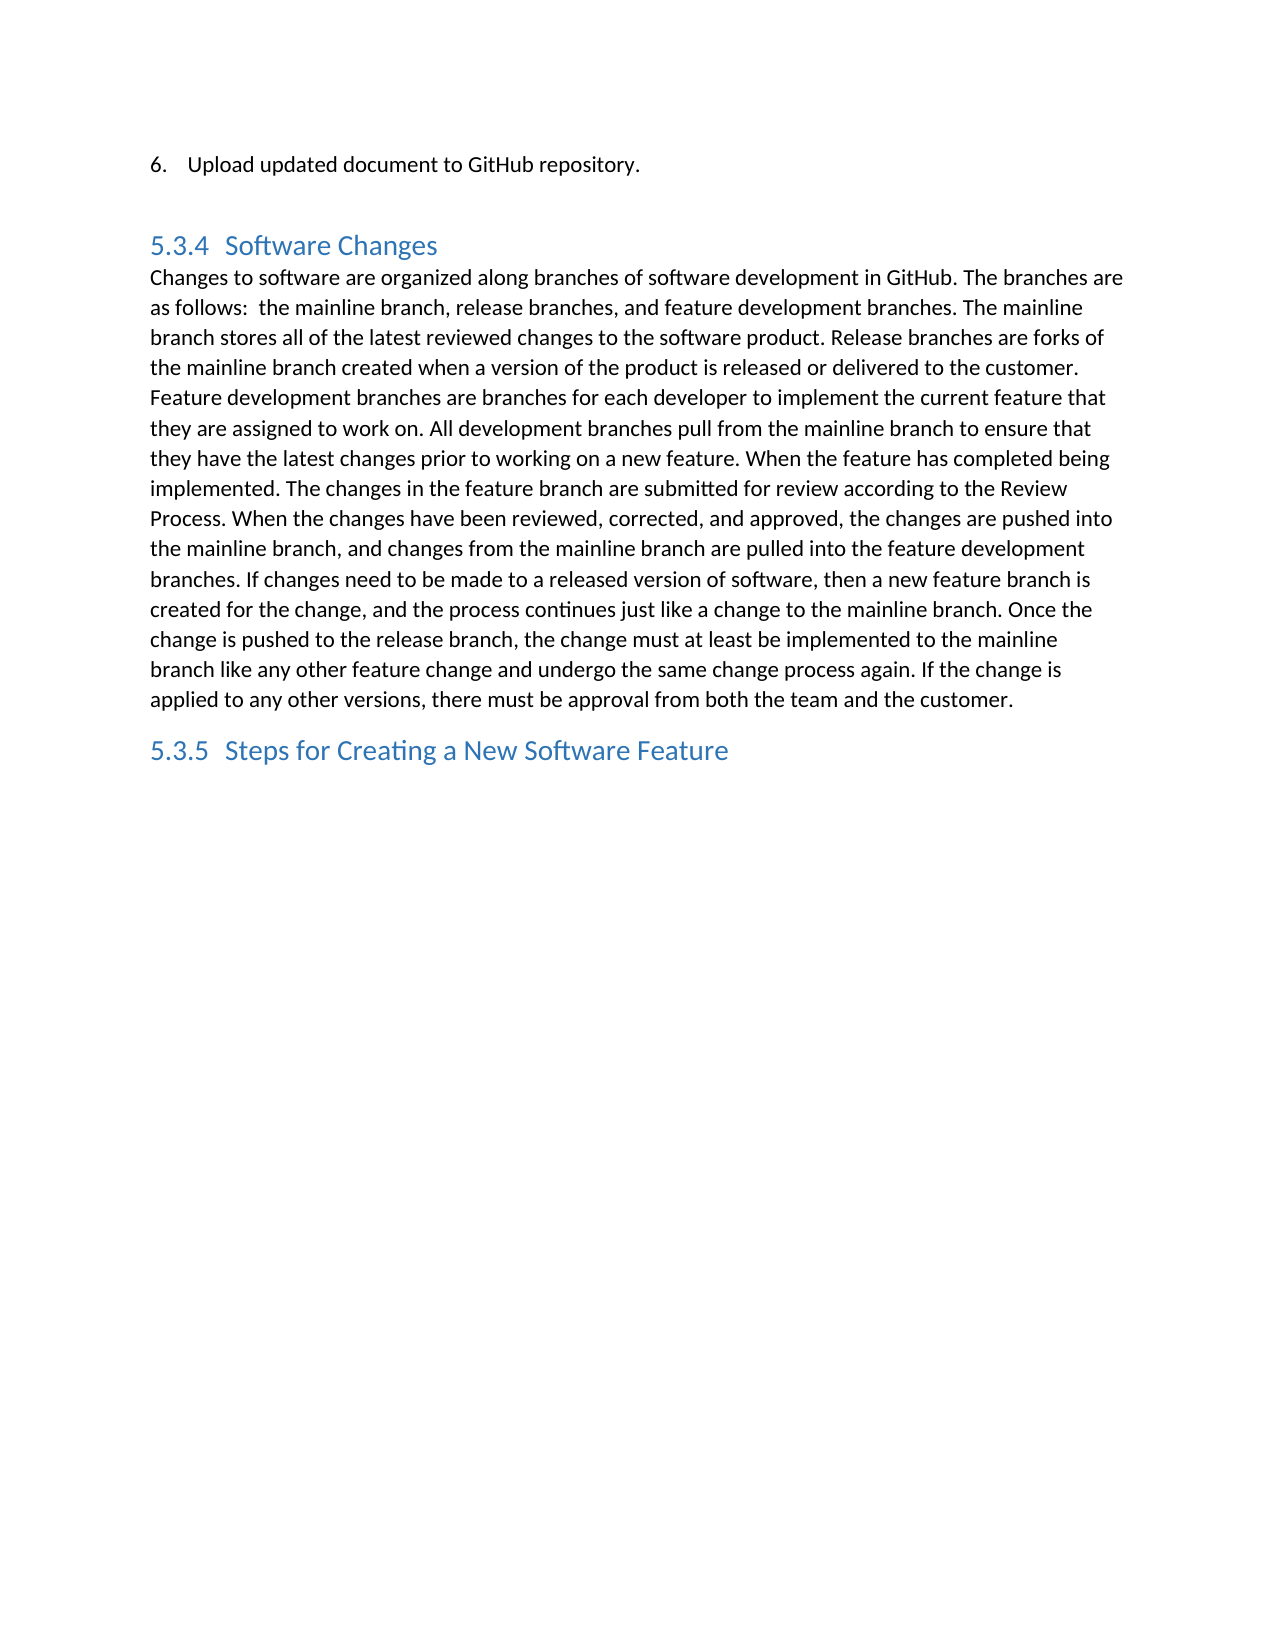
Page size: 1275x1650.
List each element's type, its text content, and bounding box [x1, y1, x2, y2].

text Changes to software are organized along branches of software development in GitHub. The branches are as follows: the mainline branch, release branches, and feature development branches. The mainline branch stores all of the latest reviewed changes to the software product. Release branches are forks of the mainline branch created when a version of the product is released or delivered to the customer. Feature development branches are branches for each developer to implement the current feature that they are assigned to work on. All development branches pull from the mainline branch to ensure that they have the latest changes prior to working on a new feature. When the feature has completed being implemented. The changes in the feature branch are submitted for review according to the Review Process. When the changes have been reviewed, corrected, and approved, the changes are pushed into the mainline branch, and changes from the mainline branch are pulled into the feature development branches. If changes need to be made to a released version of software, then a new feature branch is created for the change, and the process continues just like a change to the mainline branch. Once the change is pushed to the release branch, the change must at least be implemented to the mainline branch like any other feature change and undergo the same change process again. If the change is applied to any other versions, there must be approval from both the team and the customer. [150, 263, 1125, 714]
subtitle Steps for Creating a New Software Feature [150, 732, 1125, 768]
list Upload updated document to GitHub repository. [150, 150, 1125, 208]
subtitle Software Changes [150, 227, 1125, 263]
